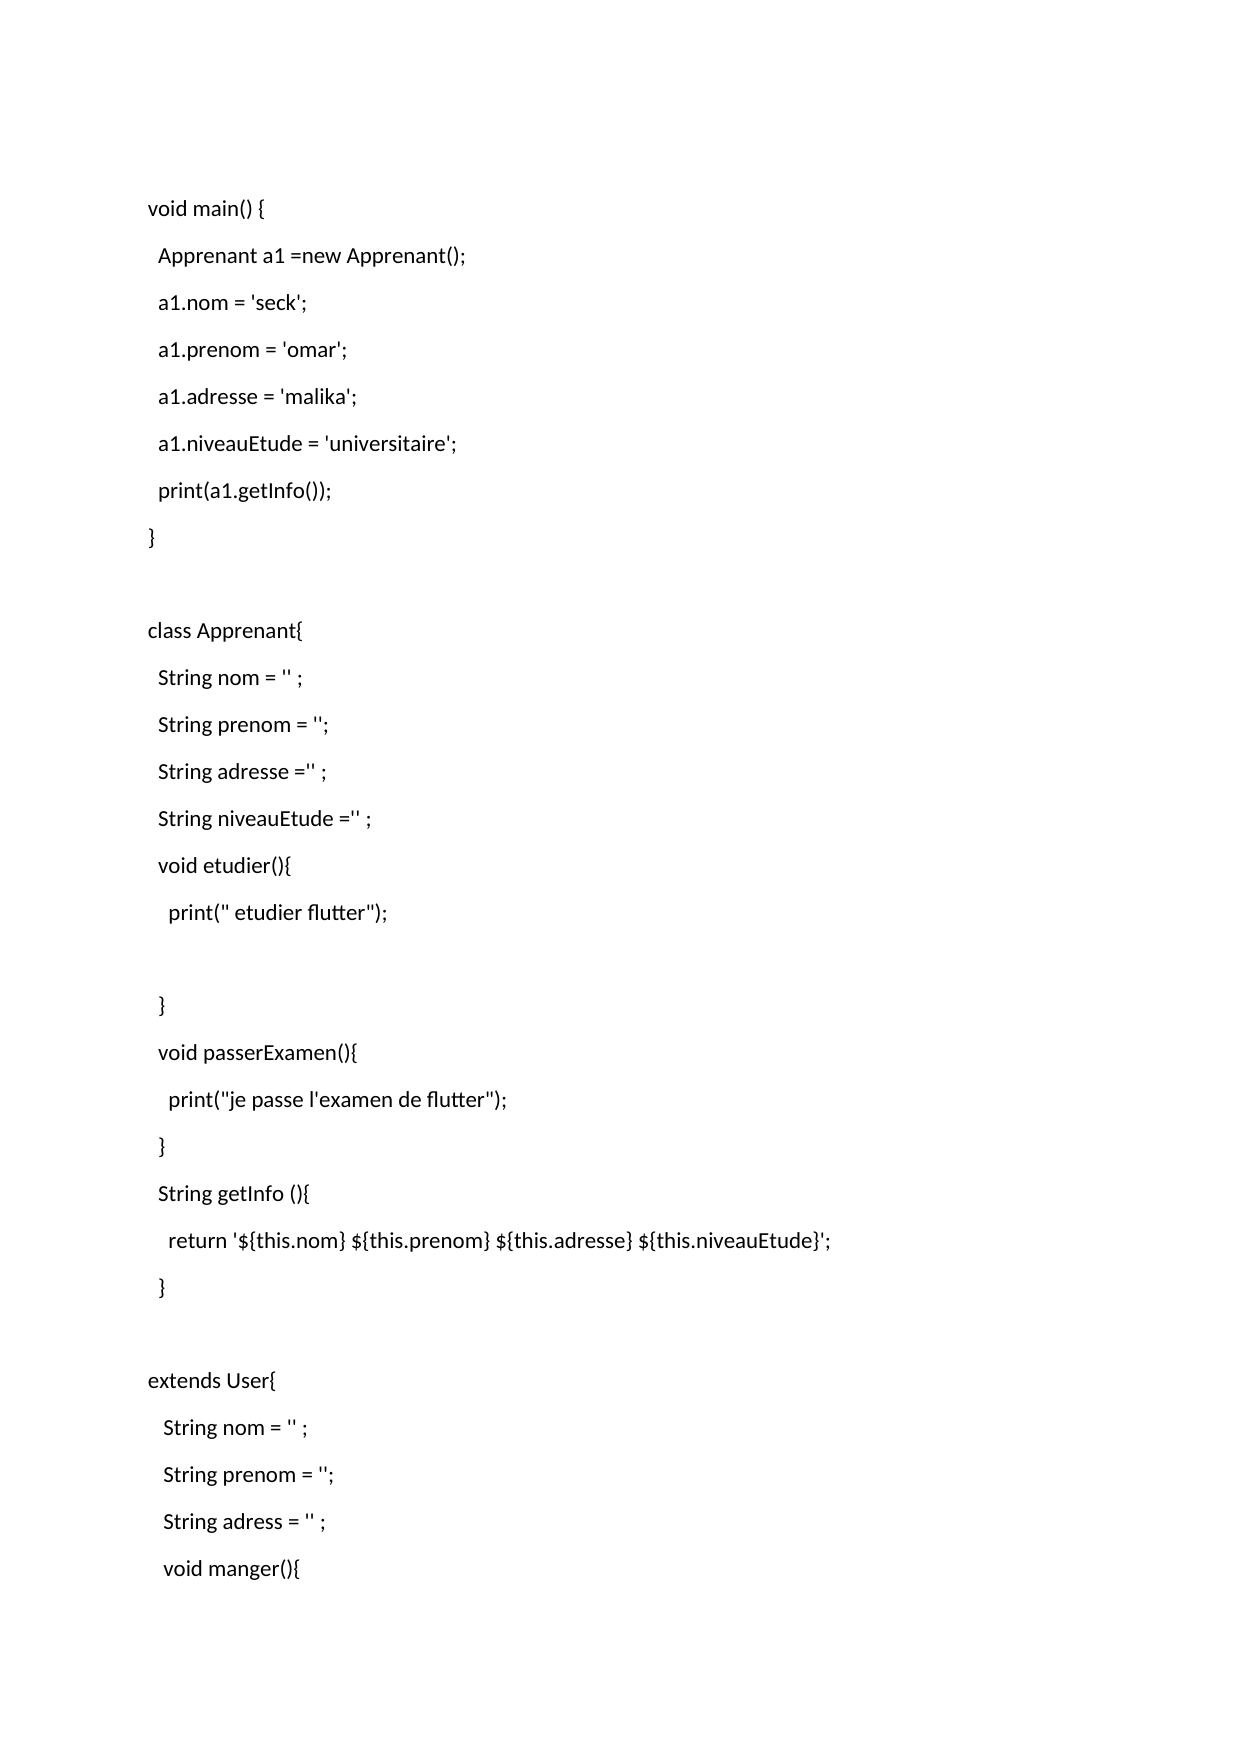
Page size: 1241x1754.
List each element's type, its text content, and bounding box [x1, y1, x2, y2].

text String adress = '' ; [148, 1507, 1093, 1535]
text String prenom = ''; [148, 710, 1093, 738]
text String getInfo (){ [148, 1179, 1093, 1207]
text void etudier(){ [148, 851, 1093, 879]
text return '${this.nom} ${this.prenom} ${this.adresse} ${this.niveauEtude}'; [148, 1226, 1093, 1254]
text a1.nom = 'seck'; [148, 288, 1093, 316]
text a1.adresse = 'malika'; [148, 382, 1093, 410]
text } [148, 991, 1093, 1019]
text } [148, 1273, 1093, 1301]
text String nom = '' ; [148, 1413, 1093, 1441]
text Apprenant a1 =new Apprenant(); [148, 241, 1093, 269]
text extends User{ [148, 1366, 1093, 1394]
text String prenom = ''; [148, 1460, 1093, 1488]
text a1.niveauEtude = 'universitaire'; [148, 429, 1093, 457]
text void main() { [148, 194, 1093, 222]
text print(a1.getInfo()); [148, 476, 1093, 504]
text void passerExamen(){ [148, 1038, 1093, 1066]
text print("je passe l'examen de flutter"); [148, 1085, 1093, 1113]
text a1.prenom = 'omar'; [148, 335, 1093, 363]
text String nom = '' ; [148, 663, 1093, 691]
text } [148, 523, 1093, 551]
text print(" etudier flutter"); [148, 898, 1093, 926]
text void manger(){ [148, 1554, 1093, 1582]
text class Apprenant{ [148, 616, 1093, 644]
text String niveauEtude ='' ; [148, 804, 1093, 832]
text } [148, 1132, 1093, 1160]
text String adresse ='' ; [148, 757, 1093, 785]
